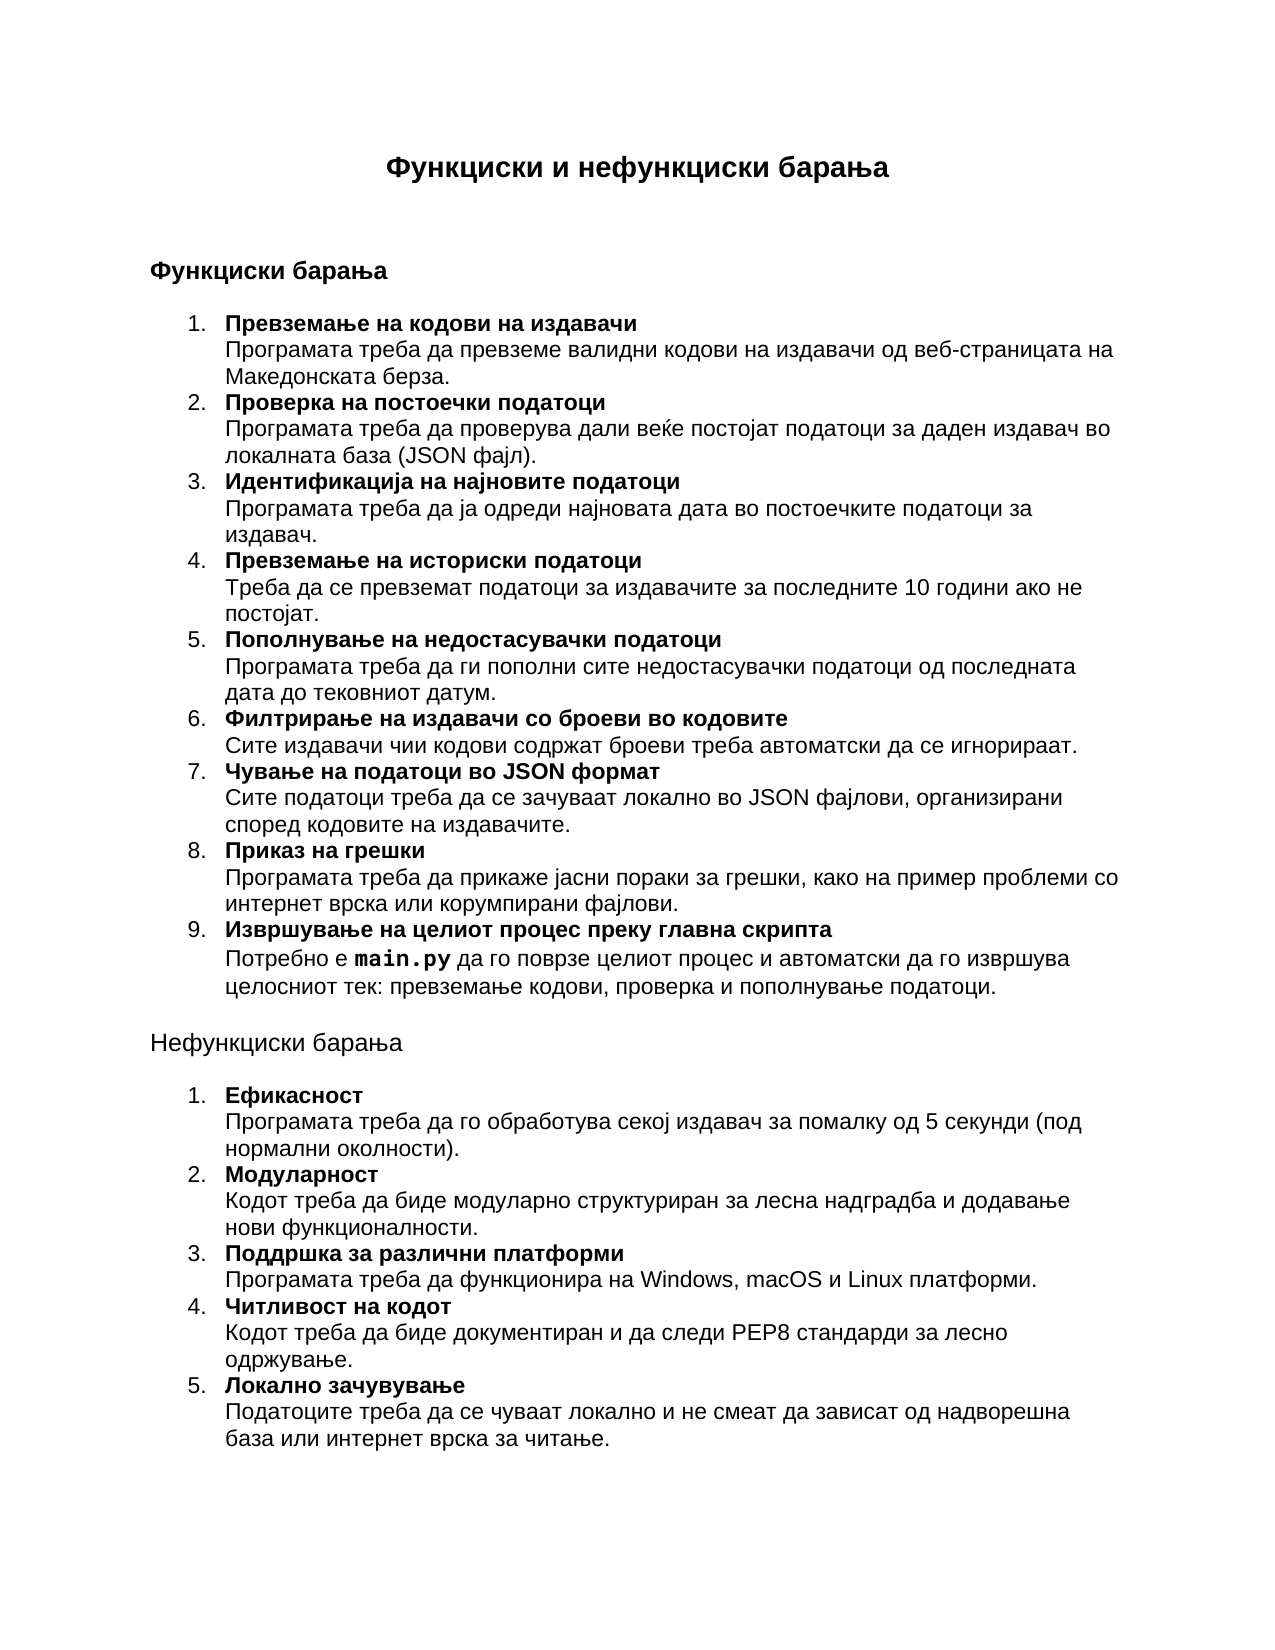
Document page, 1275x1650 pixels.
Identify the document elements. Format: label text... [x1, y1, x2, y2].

text Функциски и нефункциски барања [150, 150, 1125, 183]
subtitle Функциски барања [150, 256, 1125, 285]
list Превземање на историски податоци Треба да се превземат податоци за издавачите за последните 10 години ако не постојат. [187, 547, 1125, 626]
list Извршување на целиот процес преку главна скрипта Потребно е main.py да го поврзе целиот процес и автоматски да го извршува целосниот тек: превземање кодови, проверка и пополнување податоци. [187, 916, 1125, 999]
list Пополнување на недостасувачки податоци Програмата треба да ги пополни сите недостасувачки податоци од последната дата до тековниот датум. [187, 626, 1125, 705]
list Чување на податоци во JSON формат Сите податоци треба да се зачуваат локално во JSON фајлови, организирани според кодовите на издавачите. [187, 758, 1125, 837]
list Ефикасност Програмата треба да го обработува секој издавач за помалку од 5 секунди (под нормални околности). [187, 1082, 1125, 1161]
list Идентификација на најновите податоци Програмата треба да ја одреди најновата дата во постоечките податоци за издавач. [187, 468, 1125, 547]
list Превземање на кодови на издавачи Програмата треба да превземе валидни кодови на издавачи од веб-страницата на Македонската берза. [187, 310, 1125, 389]
list Модуларност Кодот треба да биде модуларно структуриран за лесна надградба и додавање нови функционалности. [187, 1161, 1125, 1240]
list Читливост на кодот Кодот треба да биде документиран и да следи PEP8 стандарди за лесно одржување. [187, 1293, 1125, 1372]
list Локално зачувување Податоците треба да се чуваат локално и не смеат да зависат од надворешна база или интернет врска за читање. [187, 1372, 1125, 1451]
subtitle Нефункциски барања [150, 1028, 1125, 1057]
list Филтрирање на издавачи со броеви во кодовите Сите издавачи чии кодови содржат броеви треба автоматски да се игнорираат. [187, 705, 1125, 758]
list Поддршка за различни платформи Програмата треба да функционира на Windows, macOS и Linux платформи. [187, 1240, 1125, 1293]
list Приказ на грешки Програмата треба да прикаже јасни пораки за грешки, како на пример проблеми со интернет врска или корумпирани фајлови. [187, 837, 1125, 916]
list Проверка на постоечки податоци Програмата треба да проверува дали веќе постојат податоци за даден издавач во локалната база (JSON фајл). [187, 389, 1125, 468]
